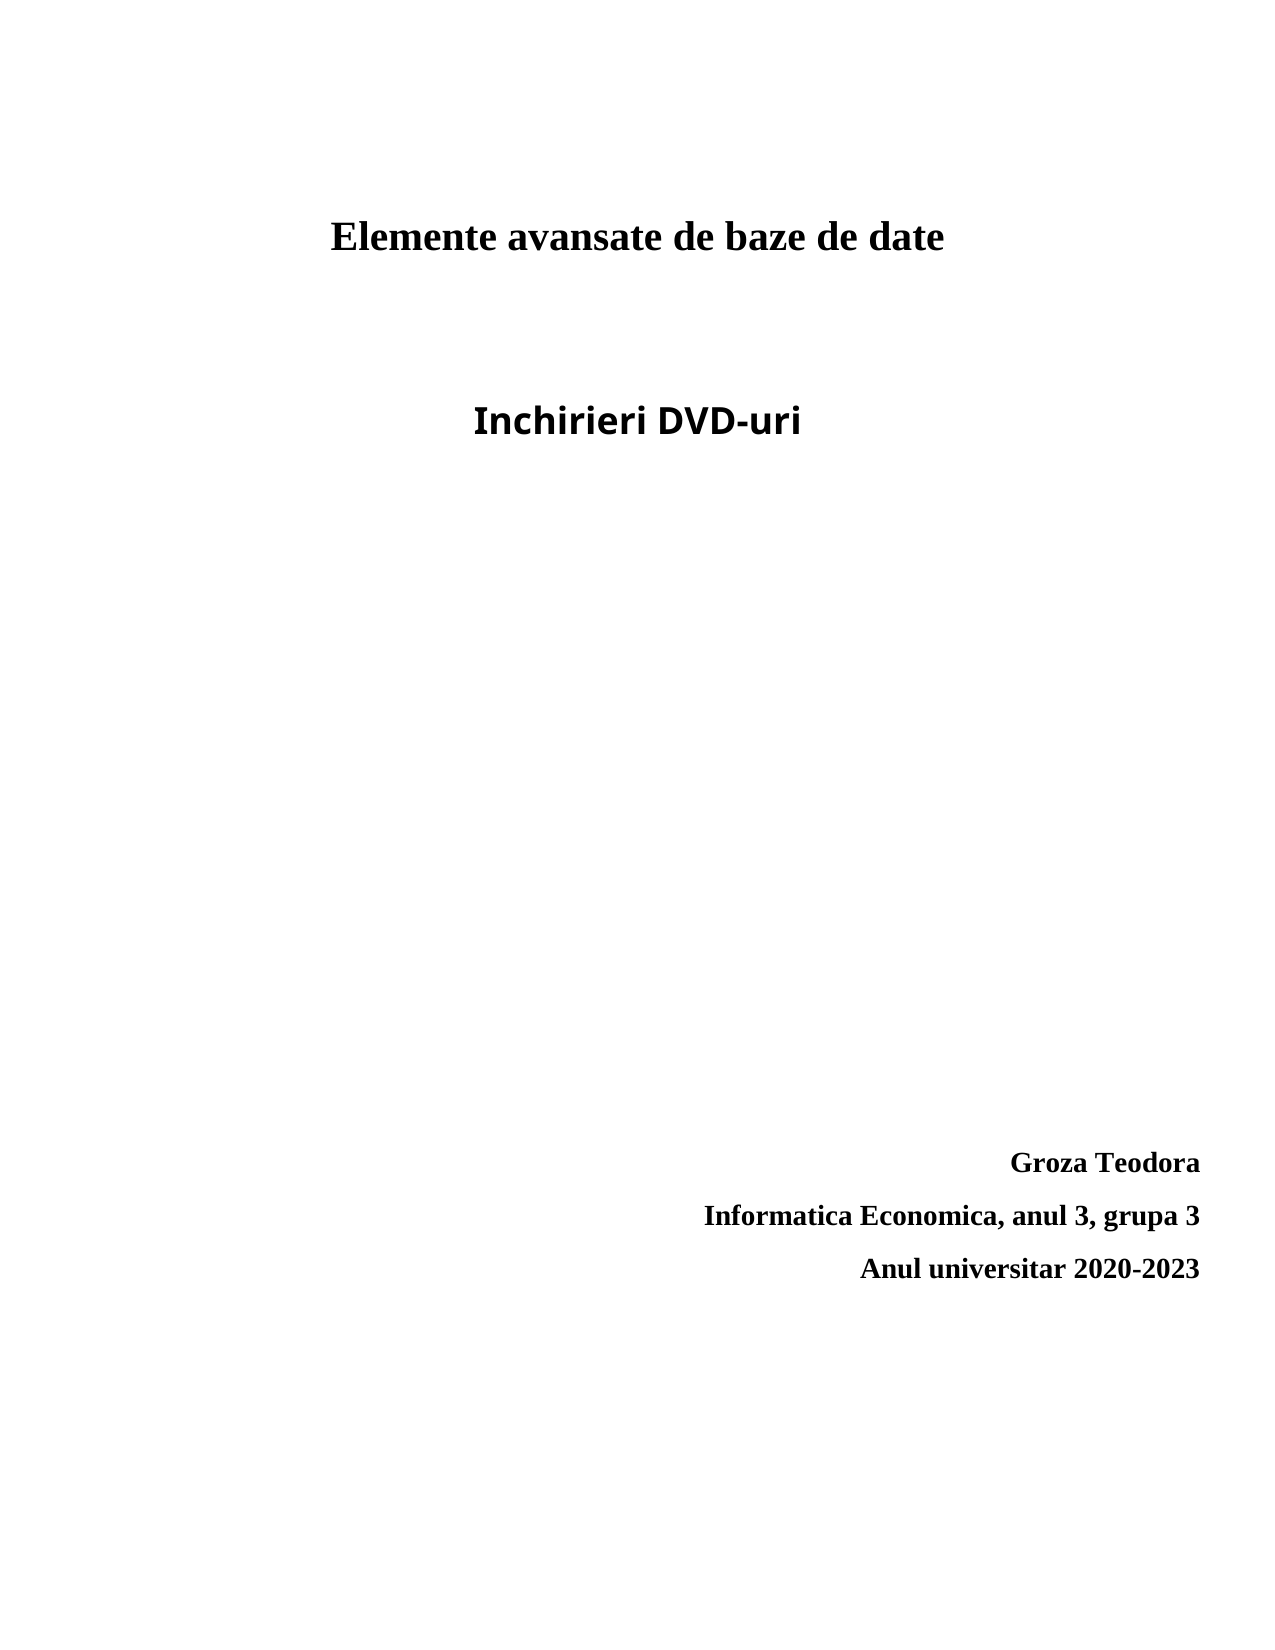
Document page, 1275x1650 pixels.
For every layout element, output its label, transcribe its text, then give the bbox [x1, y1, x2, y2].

title Inchirieri DVD-uri [75, 394, 1200, 445]
text Groza Teodora [75, 1145, 1200, 1179]
text Elemente avansate de baze de date [75, 212, 1200, 259]
text Anul universitar 2020-2023 [75, 1251, 1200, 1284]
text Informatica Economica, anul 3, grupa 3 [75, 1198, 1200, 1232]
